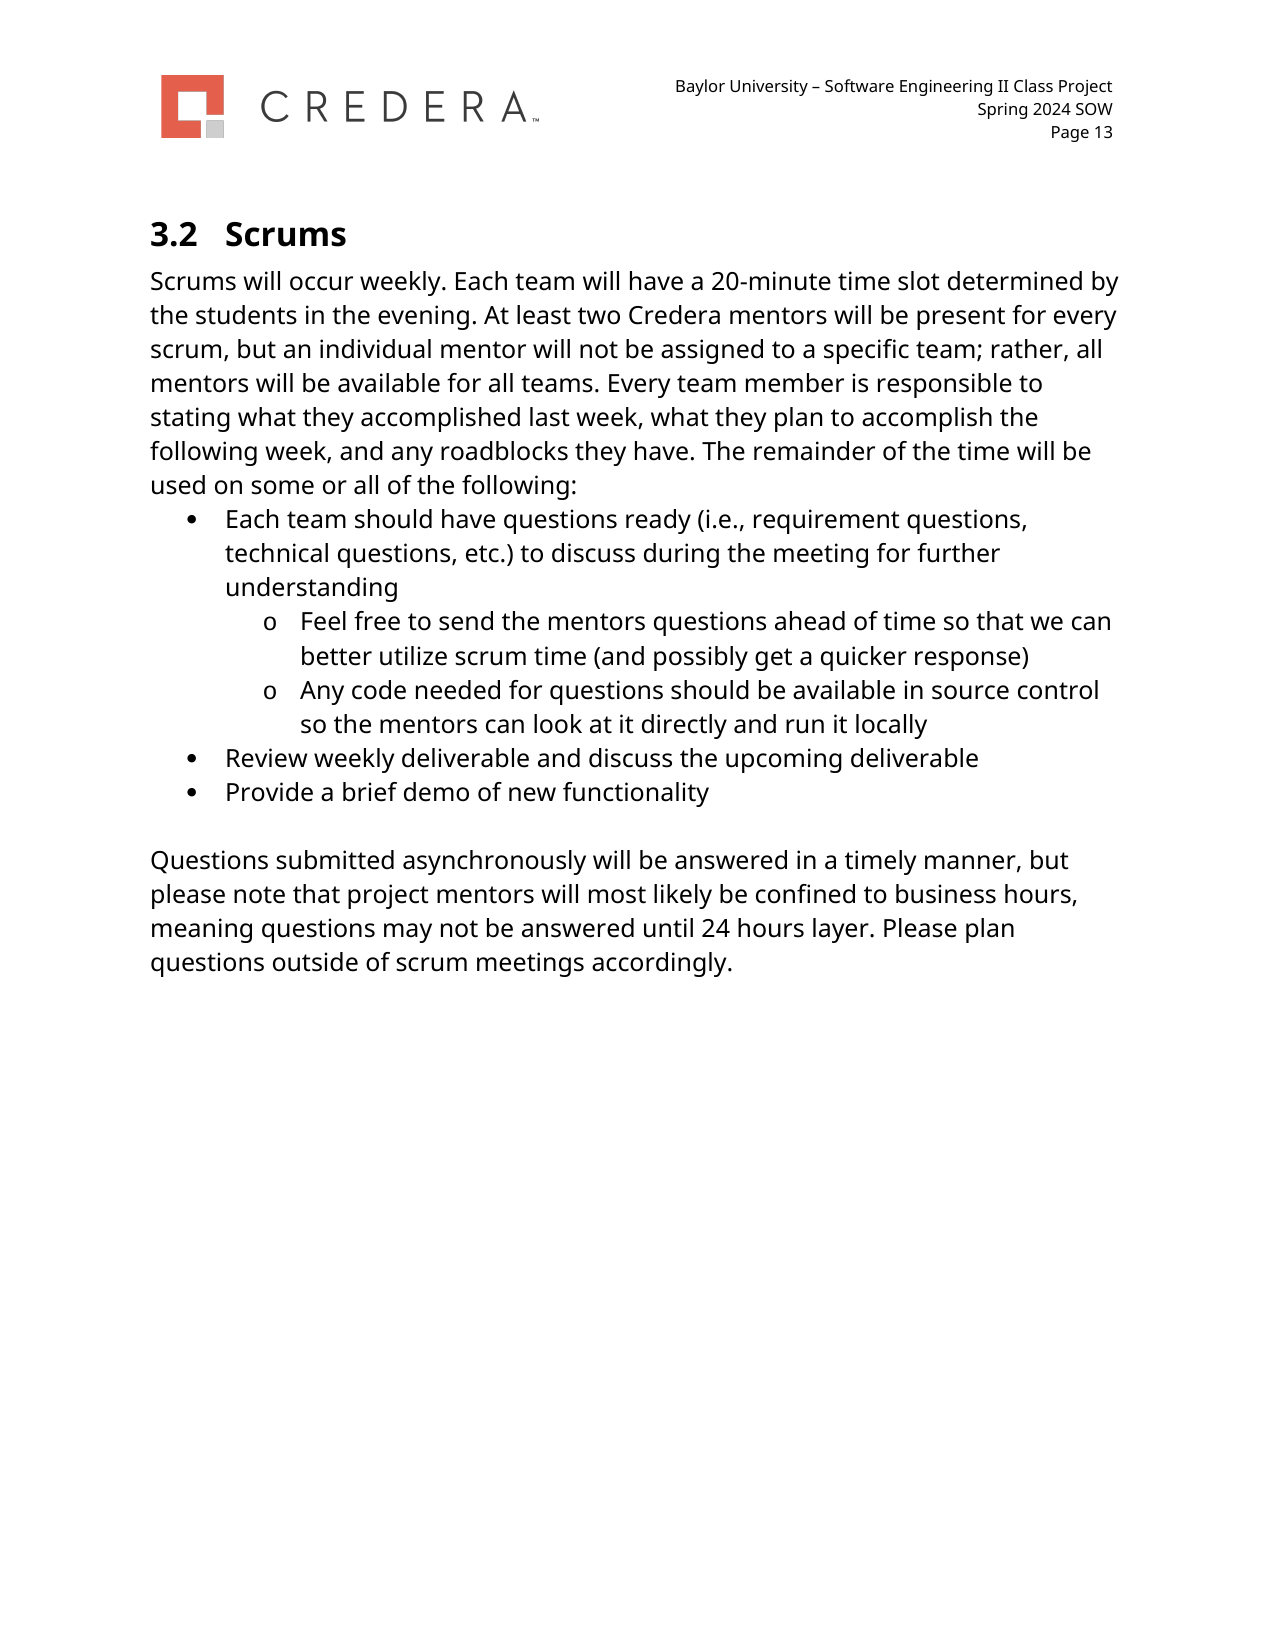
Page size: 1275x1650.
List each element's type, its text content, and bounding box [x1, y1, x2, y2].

picture [161, 75, 541, 138]
list Each team should have questions ready (i.e., requirement questions, technical questions, etc.) to discuss during the meeting for further understanding [187, 502, 1125, 604]
list Review weekly deliverable and discuss the upcoming deliverable [187, 741, 1125, 775]
text Questions submitted asynchronously will be answered in a timely manner, but please note that project mentors will most likely be confined to business hours, meaning questions may not be answered until 24 hours layer. Please plan questions outside of scrum meetings accordingly. [150, 843, 1125, 979]
list Feel free to send the mentors questions ahead of time so that we can better utilize scrum time (and possibly get a quicker response) [262, 604, 1125, 672]
text Scrums will occur weekly. Each team will have a 20-minute time slot determined by the students in the evening. At least two Credera mentors will be present for every scrum, but an individual mentor will not be assigned to a specific team; rather, all mentors will be available for all teams. Every team member is responsible to stating what they accomplished last week, what they plan to accomplish the following week, and any roadblocks they have. The remainder of the time will be used on some or all of the following: [150, 263, 1125, 502]
subtitle 3.2 Scrums [150, 211, 1125, 257]
list Provide a brief demo of new functionality [187, 775, 1125, 809]
list Any code needed for questions should be available in source control so the mentors can look at it directly and run it locally [262, 672, 1125, 741]
